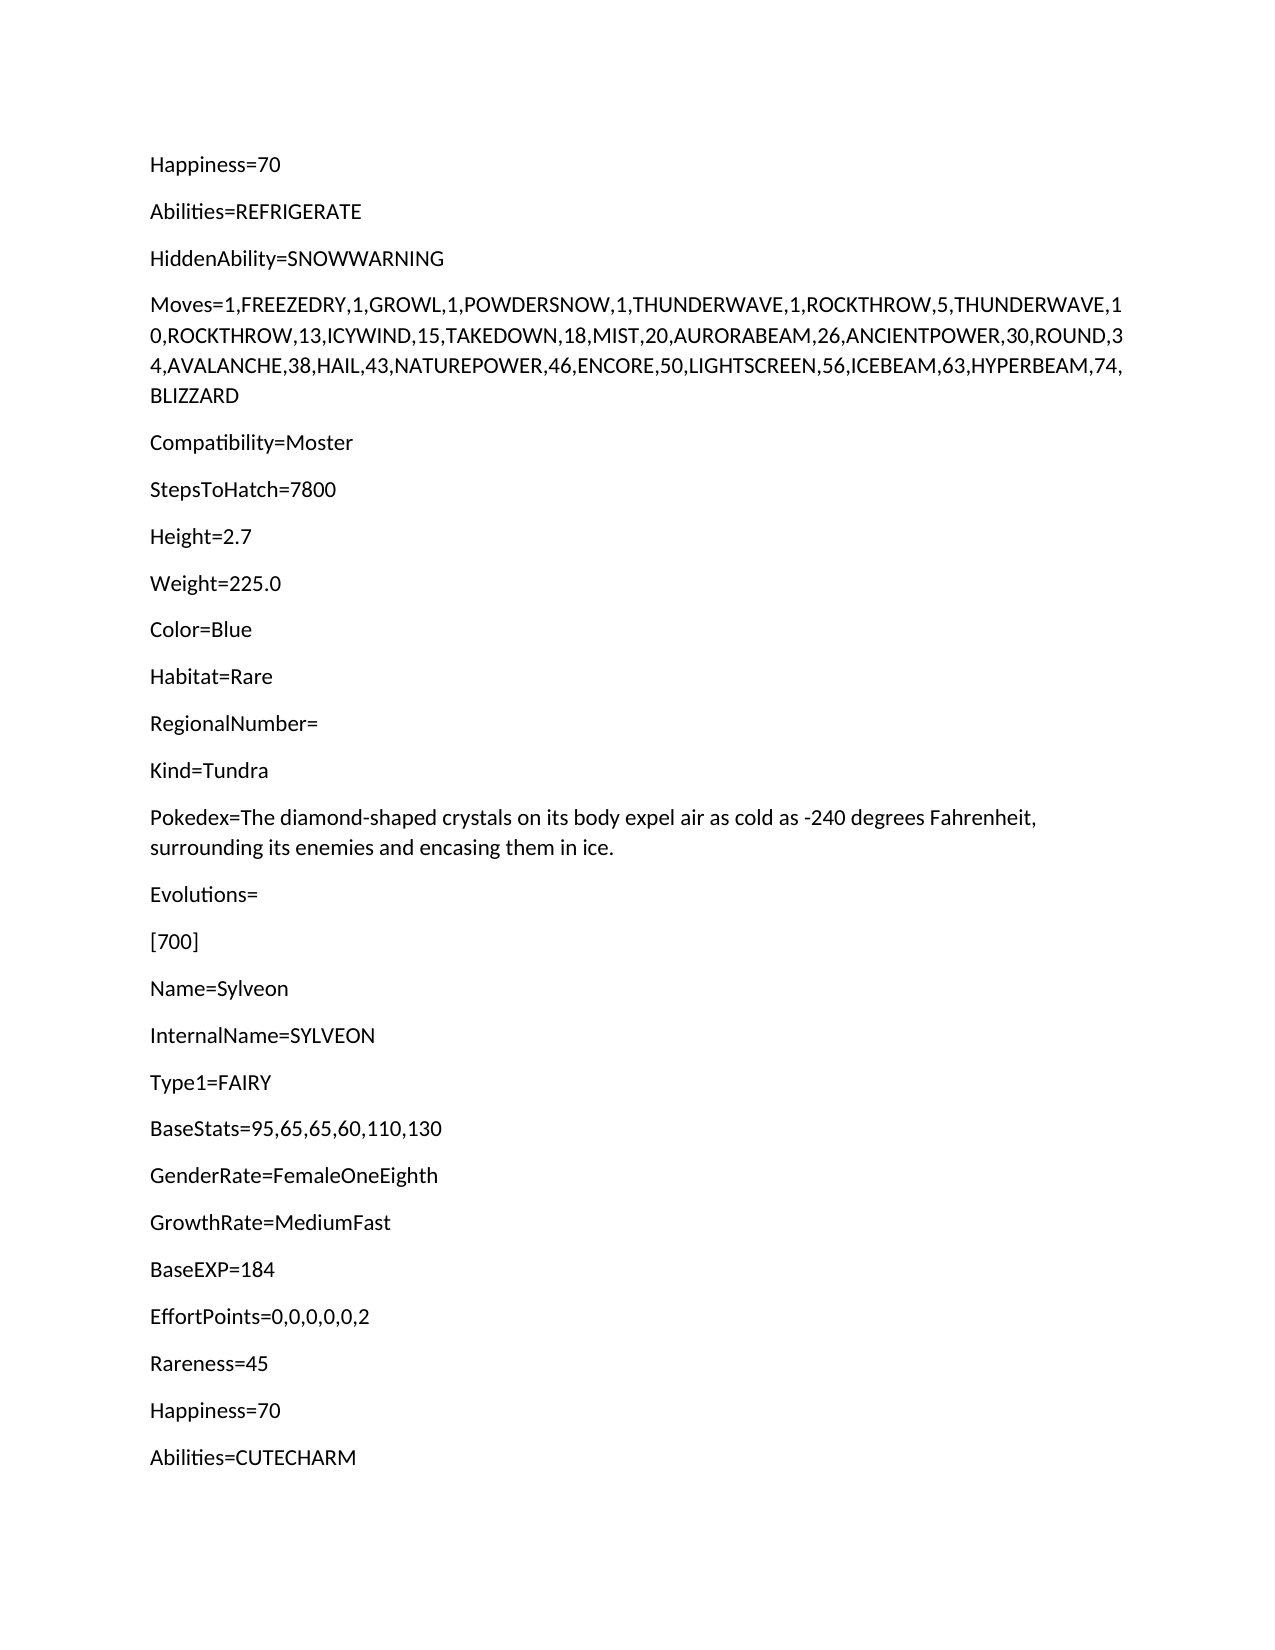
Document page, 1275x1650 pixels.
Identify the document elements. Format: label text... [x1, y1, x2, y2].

text InternalName=SYLVEON [150, 1021, 1125, 1049]
text Weight=225.0 [150, 569, 1125, 597]
text [700] [150, 927, 1125, 955]
text GenderRate=FemaleOneEighth [150, 1161, 1125, 1189]
text Name=Sylveon [150, 974, 1125, 1002]
text BaseStats=95,65,65,60,110,130 [150, 1114, 1125, 1143]
text Color=Blue [150, 616, 1125, 644]
text HiddenAbility=SNOWWARNING [150, 244, 1125, 272]
text GrowthRate=MediumFast [150, 1208, 1125, 1236]
text Compatibility=Moster [150, 428, 1125, 456]
text EffortPoints=0,0,0,0,0,2 [150, 1302, 1125, 1330]
text Evolutions= [150, 880, 1125, 908]
text Habitat=Rare [150, 662, 1125, 691]
text Happiness=70 [150, 150, 1125, 178]
text Pokedex=The diamond-shaped crystals on its body expel air as cold as -240 degrees Fahrenheit, surrounding its enemies and encasing them in ice. [150, 803, 1125, 861]
text Height=2.7 [150, 522, 1125, 550]
text Abilities=REFRIGERATE [150, 197, 1125, 225]
text RegionalNumber= [150, 709, 1125, 737]
text Type1=FAIRY [150, 1068, 1125, 1096]
text Abilities=CUTECHARM [150, 1443, 1125, 1471]
text Kind=Tundra [150, 756, 1125, 784]
text Happiness=70 [150, 1396, 1125, 1424]
text BaseEXP=184 [150, 1255, 1125, 1283]
text StepsToHatch=7800 [150, 475, 1125, 503]
text Moves=1,FREEZEDRY,1,GROWL,1,POWDERSNOW,1,THUNDERWAVE,1,ROCKTHROW,5,THUNDERWAVE,10,ROCKTHROW,13,ICYWIND,15,TAKEDOWN,18,MIST,20,AURORABEAM,26,ANCIENTPOWER,30,ROUND,34,AVALANCHE,38,HAIL,43,NATUREPOWER,46,ENCORE,50,LIGHTSCREEN,56,ICEBEAM,63,HYPERBEAM,74,BLIZZARD [150, 291, 1125, 409]
text Rareness=45 [150, 1349, 1125, 1377]
